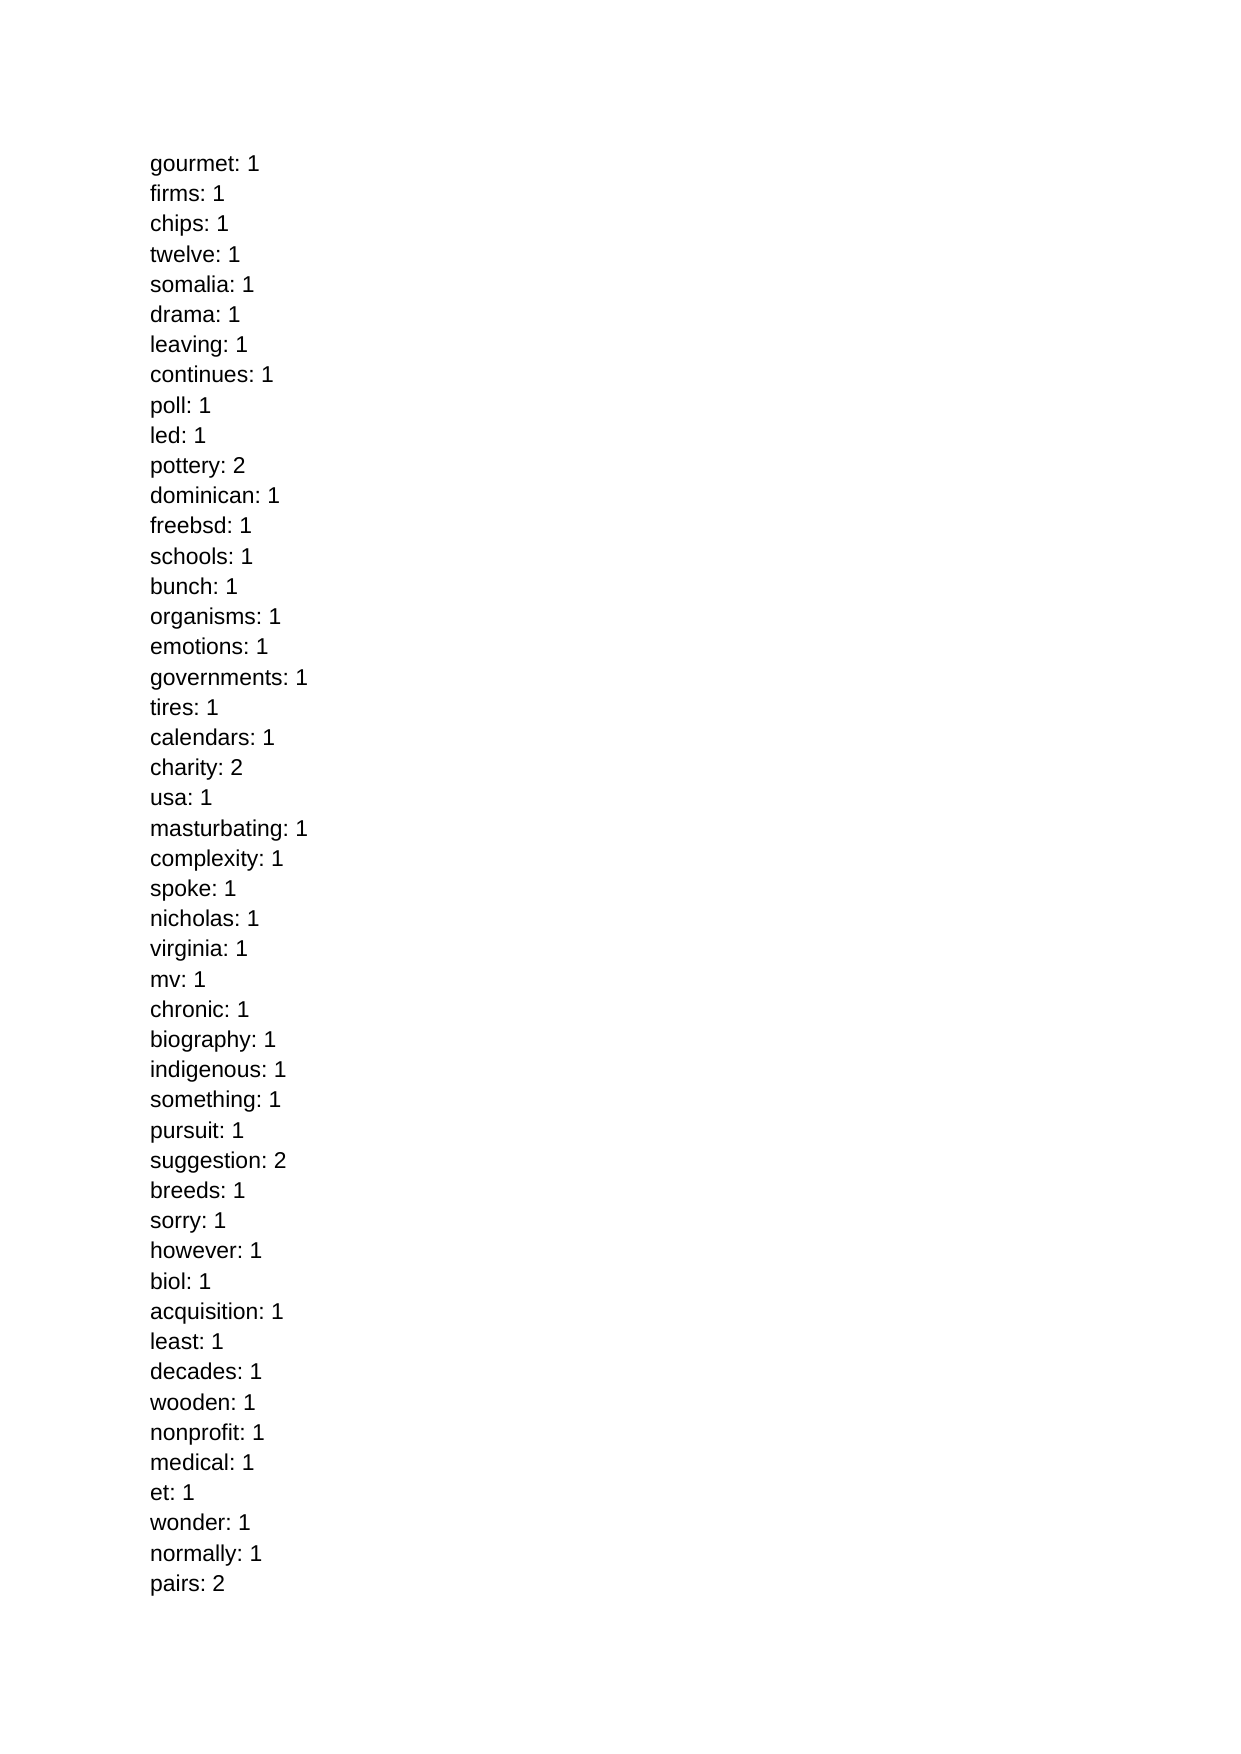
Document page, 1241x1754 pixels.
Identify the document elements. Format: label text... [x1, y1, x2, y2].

text usa: 1 [150, 784, 1090, 811]
text biol: 1 [150, 1268, 1090, 1294]
text virginia: 1 [150, 935, 1090, 962]
text pursuit: 1 [150, 1117, 1090, 1143]
text et: 1 [150, 1479, 1090, 1506]
text normally: 1 [150, 1539, 1090, 1566]
text freebsd: 1 [150, 512, 1090, 539]
text pottery: 2 [150, 452, 1090, 478]
text suggestion: 2 [150, 1147, 1090, 1173]
text acquisition: 1 [150, 1298, 1090, 1324]
text emotions: 1 [150, 633, 1090, 660]
text tires: 1 [150, 694, 1090, 720]
text governments: 1 [150, 663, 1090, 690]
text however: 1 [150, 1237, 1090, 1264]
text wooden: 1 [150, 1388, 1090, 1415]
text schools: 1 [150, 543, 1090, 569]
text twelve: 1 [150, 241, 1090, 267]
text chips: 1 [150, 210, 1090, 237]
text wonder: 1 [150, 1509, 1090, 1536]
text nonprofit: 1 [150, 1419, 1090, 1445]
text least: 1 [150, 1328, 1090, 1354]
text spoke: 1 [150, 875, 1090, 901]
text firms: 1 [150, 180, 1090, 207]
text organisms: 1 [150, 603, 1090, 629]
text masturbating: 1 [150, 814, 1090, 841]
text pairs: 2 [150, 1570, 1090, 1596]
text leaving: 1 [150, 331, 1090, 358]
text something: 1 [150, 1086, 1090, 1113]
text decades: 1 [150, 1358, 1090, 1385]
text calendars: 1 [150, 724, 1090, 750]
text nicholas: 1 [150, 905, 1090, 932]
text poll: 1 [150, 392, 1090, 418]
text indigenous: 1 [150, 1056, 1090, 1083]
text led: 1 [150, 422, 1090, 448]
text mv: 1 [150, 966, 1090, 992]
text biography: 1 [150, 1026, 1090, 1052]
text gourmet: 1 [150, 150, 1090, 176]
text charity: 2 [150, 754, 1090, 781]
text drama: 1 [150, 301, 1090, 327]
text sorry: 1 [150, 1207, 1090, 1234]
text complexity: 1 [150, 845, 1090, 871]
text somalia: 1 [150, 271, 1090, 297]
text breeds: 1 [150, 1177, 1090, 1203]
text medical: 1 [150, 1449, 1090, 1475]
text continues: 1 [150, 361, 1090, 388]
text bunch: 1 [150, 573, 1090, 599]
text chronic: 1 [150, 996, 1090, 1022]
text dominican: 1 [150, 482, 1090, 509]
